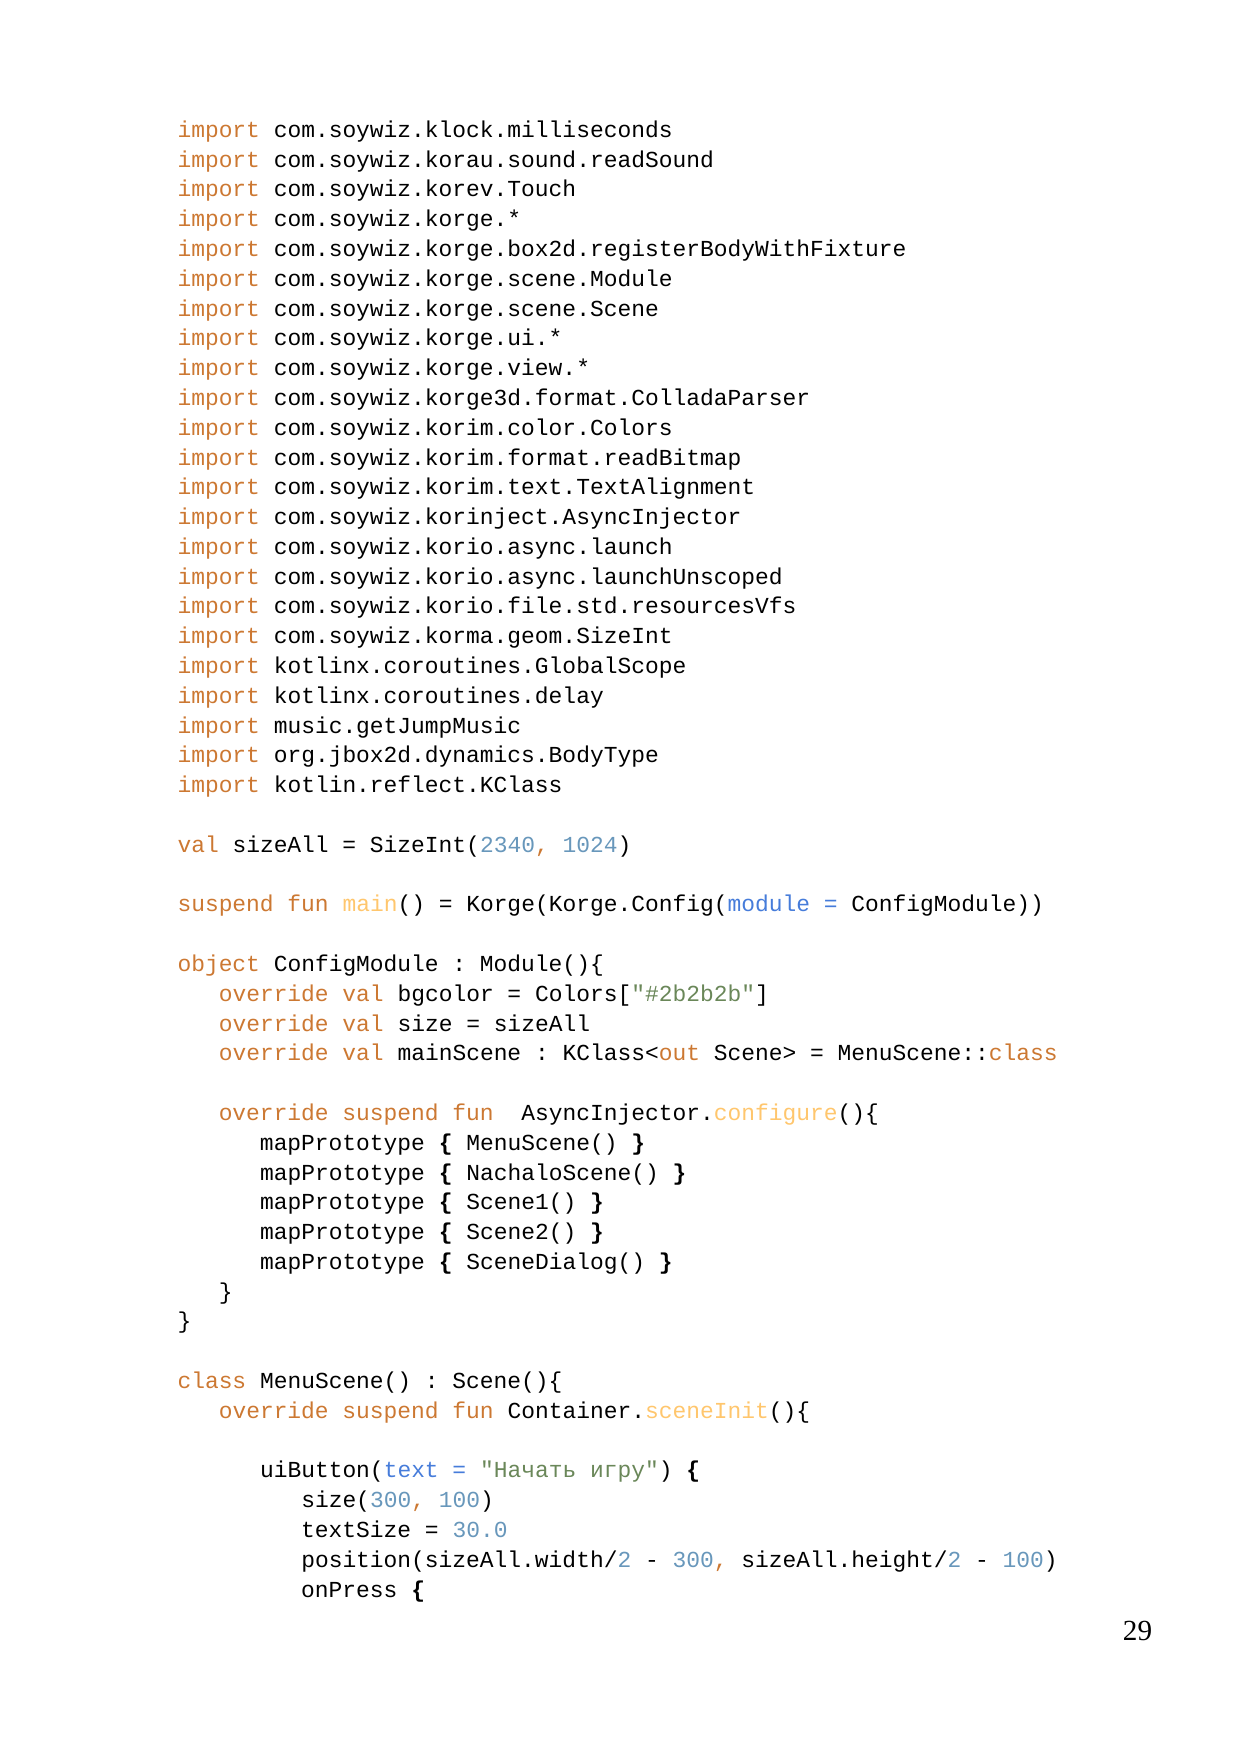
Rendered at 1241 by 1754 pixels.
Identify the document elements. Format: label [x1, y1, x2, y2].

text [177, 118, 1152, 1604]
